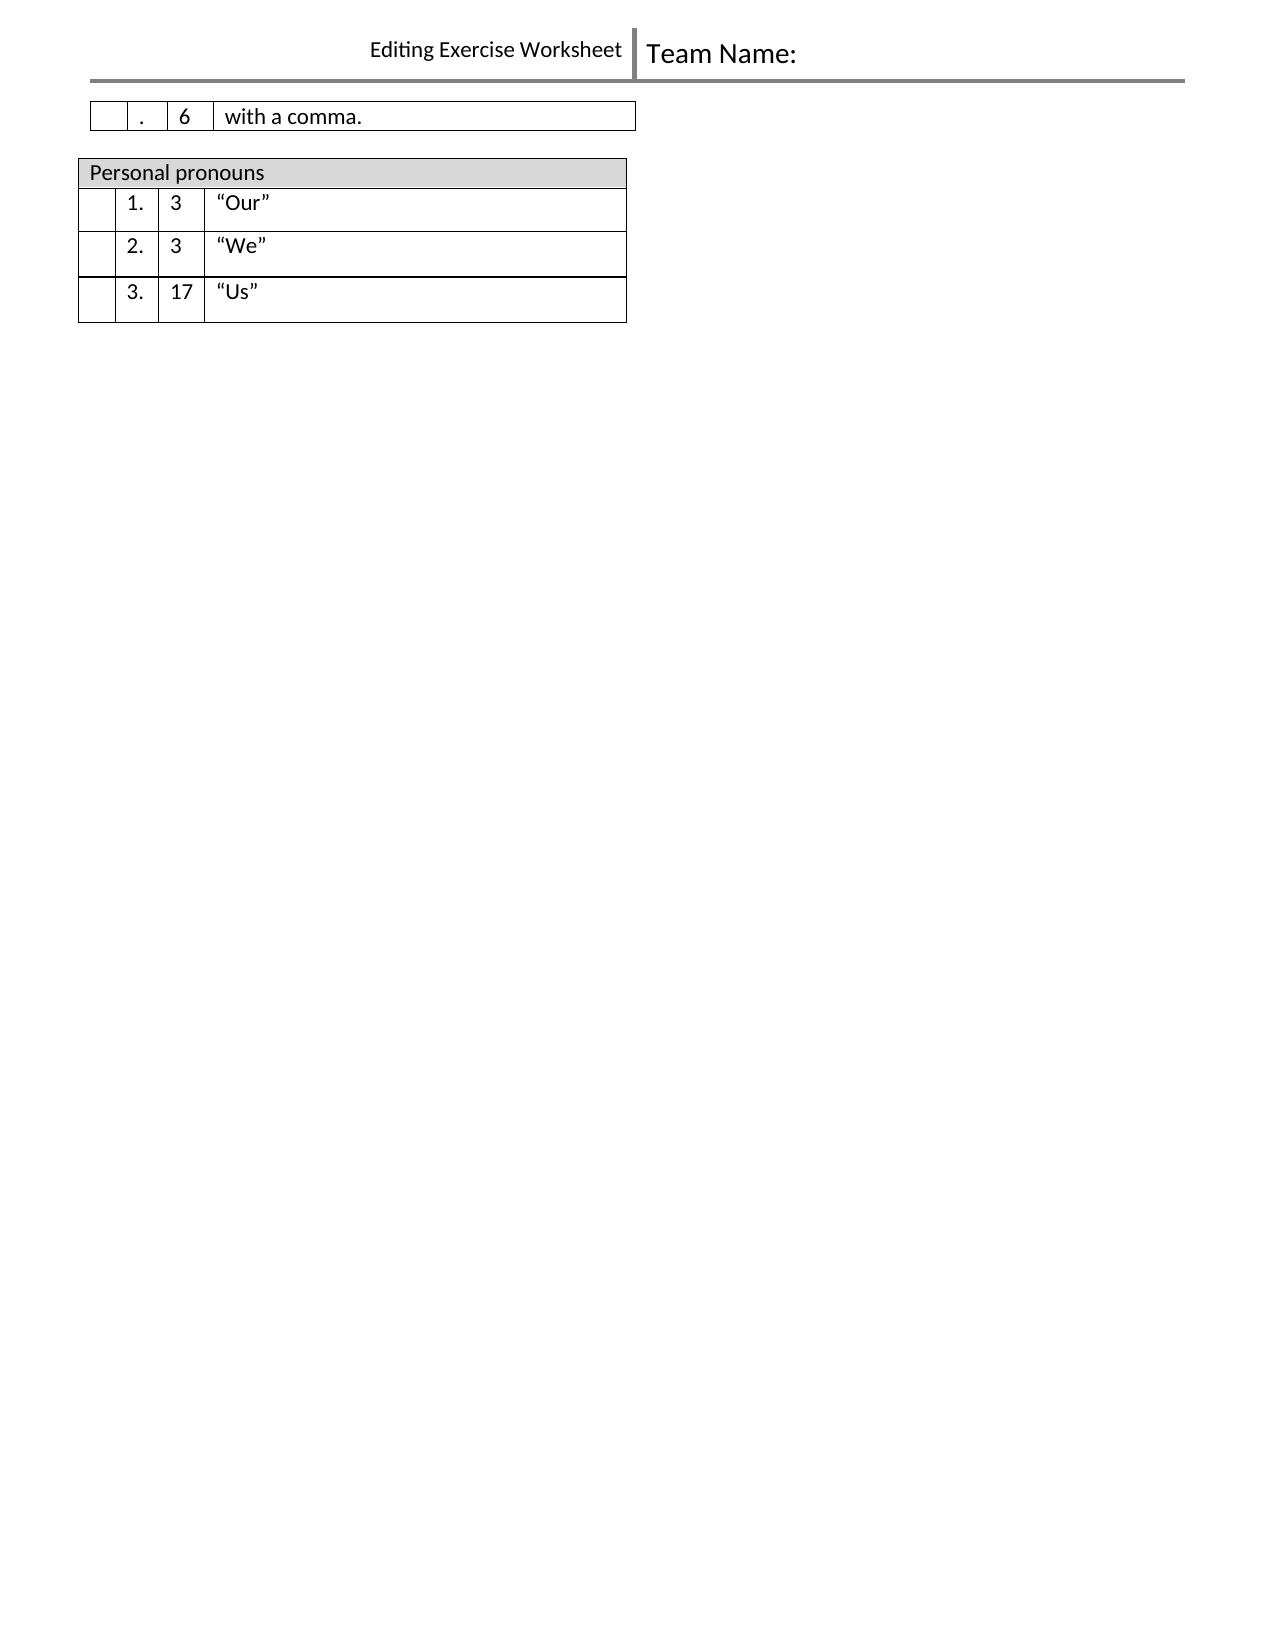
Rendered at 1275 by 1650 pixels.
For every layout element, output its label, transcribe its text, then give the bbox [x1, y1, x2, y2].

table_cell “Us” [205, 278, 626, 322]
table_cell 3 [159, 232, 204, 276]
table_cell 3 [159, 189, 204, 231]
table_cell 1. [116, 189, 158, 231]
table_cell “Our” [205, 189, 626, 231]
table_cell 17 [159, 278, 204, 322]
table_cell [79, 232, 115, 276]
table_cell “We” [205, 232, 626, 276]
table_cell 3. [116, 278, 158, 322]
table_cell 2. [116, 232, 158, 276]
table_cell 16 [168, 102, 213, 130]
table_cell [79, 278, 115, 322]
table_cell [91, 102, 127, 130]
table_cell 4. [128, 102, 167, 130]
table_header Personal pronouns [79, 159, 626, 187]
table_cell [79, 189, 115, 231]
table_cell Could have connected the two sentences with a comma. [214, 102, 635, 130]
